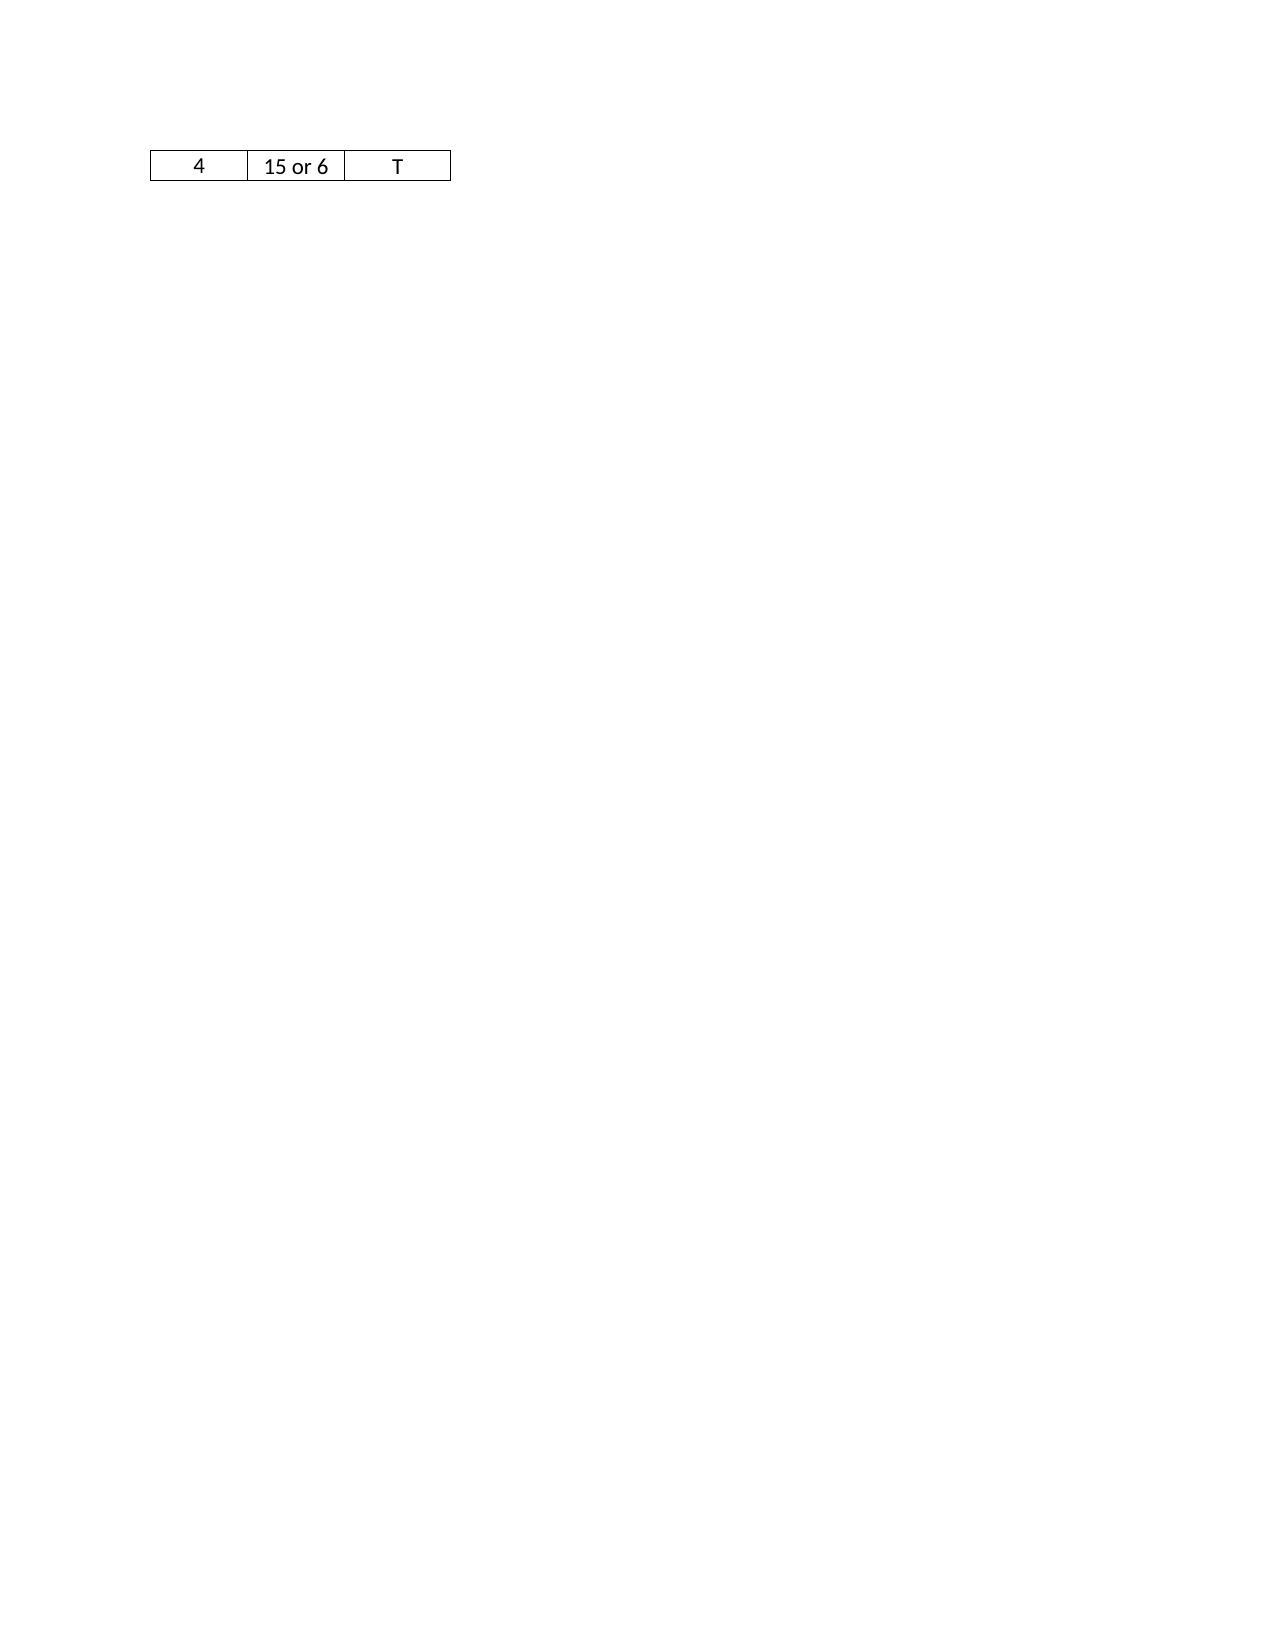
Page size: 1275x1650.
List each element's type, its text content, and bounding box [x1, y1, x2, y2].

table_cell 15 or 6 [248, 151, 344, 180]
table_cell T [345, 151, 450, 180]
table_cell 4 [151, 151, 247, 180]
